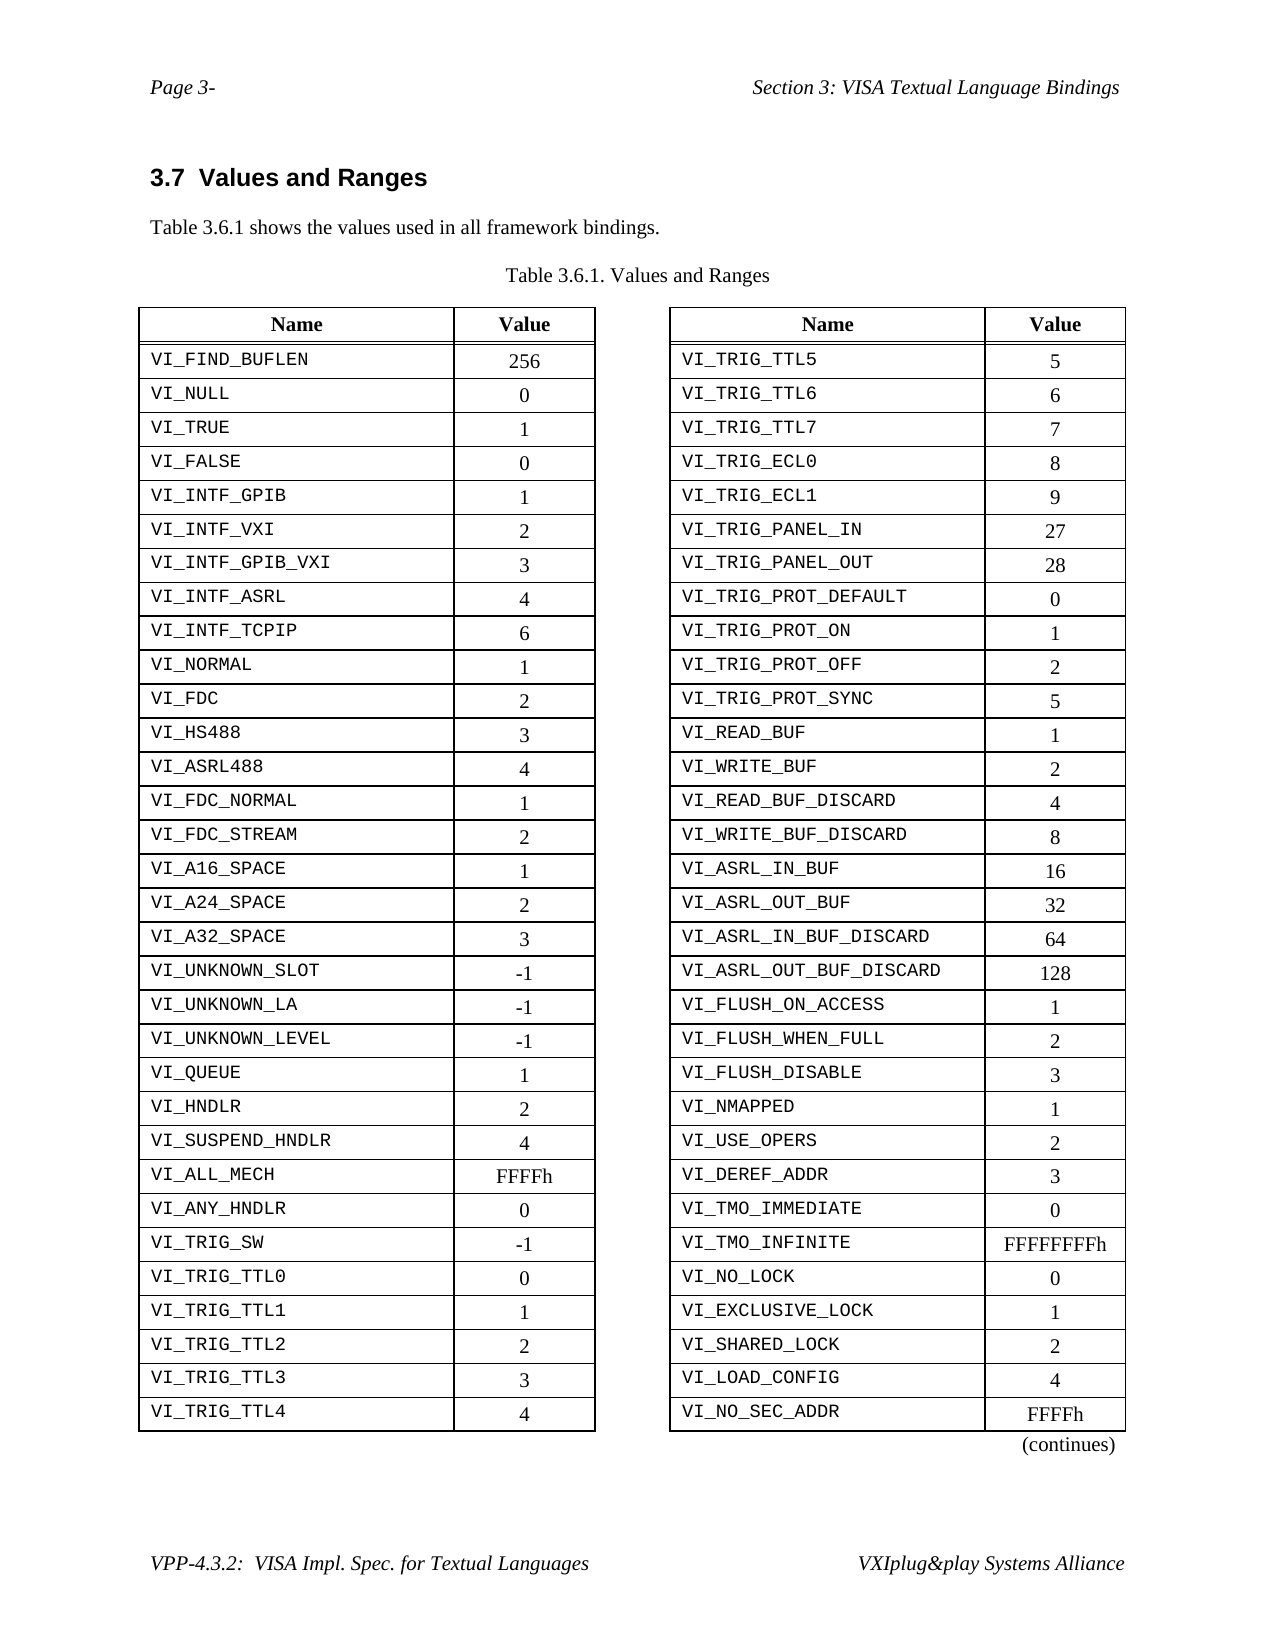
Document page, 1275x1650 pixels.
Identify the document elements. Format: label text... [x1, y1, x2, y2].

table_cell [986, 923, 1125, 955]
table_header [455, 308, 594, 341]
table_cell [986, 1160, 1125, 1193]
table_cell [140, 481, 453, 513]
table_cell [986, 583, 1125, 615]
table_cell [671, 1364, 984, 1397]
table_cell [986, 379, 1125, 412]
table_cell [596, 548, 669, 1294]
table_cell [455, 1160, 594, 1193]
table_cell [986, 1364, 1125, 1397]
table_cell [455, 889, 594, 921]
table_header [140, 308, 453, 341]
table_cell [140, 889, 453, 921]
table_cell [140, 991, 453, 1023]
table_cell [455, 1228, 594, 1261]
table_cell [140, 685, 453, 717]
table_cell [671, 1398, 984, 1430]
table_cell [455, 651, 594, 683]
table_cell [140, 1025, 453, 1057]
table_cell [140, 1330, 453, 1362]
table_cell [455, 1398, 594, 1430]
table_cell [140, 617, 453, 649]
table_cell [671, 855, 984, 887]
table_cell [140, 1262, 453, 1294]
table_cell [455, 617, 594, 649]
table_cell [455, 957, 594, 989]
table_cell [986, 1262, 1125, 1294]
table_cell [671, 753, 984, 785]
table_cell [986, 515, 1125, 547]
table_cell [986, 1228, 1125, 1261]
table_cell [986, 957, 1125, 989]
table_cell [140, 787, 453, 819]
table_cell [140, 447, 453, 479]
text Table 3.6.1 shows the values used in all framework bindings. [150, 215, 1125, 239]
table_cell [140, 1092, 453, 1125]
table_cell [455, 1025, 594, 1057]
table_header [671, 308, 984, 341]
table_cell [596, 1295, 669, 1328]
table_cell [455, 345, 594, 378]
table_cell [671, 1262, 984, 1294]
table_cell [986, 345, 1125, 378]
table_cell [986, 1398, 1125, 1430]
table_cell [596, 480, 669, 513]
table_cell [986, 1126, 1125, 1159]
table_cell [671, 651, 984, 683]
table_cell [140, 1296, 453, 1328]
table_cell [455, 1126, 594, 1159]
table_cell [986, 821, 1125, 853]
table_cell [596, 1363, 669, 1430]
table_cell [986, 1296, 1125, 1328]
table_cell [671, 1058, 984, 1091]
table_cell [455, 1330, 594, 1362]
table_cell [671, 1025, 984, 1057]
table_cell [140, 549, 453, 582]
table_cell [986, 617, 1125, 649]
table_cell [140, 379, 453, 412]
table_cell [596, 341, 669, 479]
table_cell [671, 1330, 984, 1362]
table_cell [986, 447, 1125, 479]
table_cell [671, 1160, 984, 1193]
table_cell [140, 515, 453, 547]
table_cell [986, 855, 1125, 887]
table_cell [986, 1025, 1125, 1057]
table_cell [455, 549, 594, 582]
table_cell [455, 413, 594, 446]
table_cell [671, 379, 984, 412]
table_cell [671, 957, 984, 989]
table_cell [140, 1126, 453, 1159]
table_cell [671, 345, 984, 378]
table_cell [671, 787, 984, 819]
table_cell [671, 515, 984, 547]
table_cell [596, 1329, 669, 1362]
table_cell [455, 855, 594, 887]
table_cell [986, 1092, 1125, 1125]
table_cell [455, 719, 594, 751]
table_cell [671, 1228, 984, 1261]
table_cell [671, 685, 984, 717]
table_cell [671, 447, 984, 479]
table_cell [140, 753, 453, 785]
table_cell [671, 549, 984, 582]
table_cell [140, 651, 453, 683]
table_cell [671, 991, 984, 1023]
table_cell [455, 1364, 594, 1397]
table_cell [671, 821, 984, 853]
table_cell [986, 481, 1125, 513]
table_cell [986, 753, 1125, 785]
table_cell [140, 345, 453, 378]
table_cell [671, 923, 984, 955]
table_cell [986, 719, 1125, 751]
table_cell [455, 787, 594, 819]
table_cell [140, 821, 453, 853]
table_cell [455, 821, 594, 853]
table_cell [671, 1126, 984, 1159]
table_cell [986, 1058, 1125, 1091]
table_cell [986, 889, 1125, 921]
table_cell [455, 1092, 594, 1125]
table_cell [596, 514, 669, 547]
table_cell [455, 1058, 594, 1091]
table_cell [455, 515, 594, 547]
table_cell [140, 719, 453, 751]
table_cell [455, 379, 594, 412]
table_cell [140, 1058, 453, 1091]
text (continues) [150, 1432, 1125, 1456]
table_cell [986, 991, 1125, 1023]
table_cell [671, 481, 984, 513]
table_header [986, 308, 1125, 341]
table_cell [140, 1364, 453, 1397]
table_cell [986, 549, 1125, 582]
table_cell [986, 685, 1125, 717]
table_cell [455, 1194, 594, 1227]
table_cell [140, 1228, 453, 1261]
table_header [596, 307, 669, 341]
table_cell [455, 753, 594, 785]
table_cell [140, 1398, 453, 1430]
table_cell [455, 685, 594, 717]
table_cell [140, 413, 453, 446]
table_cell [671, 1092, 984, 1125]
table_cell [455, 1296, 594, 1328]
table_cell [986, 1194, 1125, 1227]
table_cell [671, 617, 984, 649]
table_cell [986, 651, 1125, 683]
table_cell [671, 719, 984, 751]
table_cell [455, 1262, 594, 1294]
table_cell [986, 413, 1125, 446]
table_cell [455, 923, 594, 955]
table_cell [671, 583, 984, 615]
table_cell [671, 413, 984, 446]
subtitle Values and Ranges [150, 162, 1125, 191]
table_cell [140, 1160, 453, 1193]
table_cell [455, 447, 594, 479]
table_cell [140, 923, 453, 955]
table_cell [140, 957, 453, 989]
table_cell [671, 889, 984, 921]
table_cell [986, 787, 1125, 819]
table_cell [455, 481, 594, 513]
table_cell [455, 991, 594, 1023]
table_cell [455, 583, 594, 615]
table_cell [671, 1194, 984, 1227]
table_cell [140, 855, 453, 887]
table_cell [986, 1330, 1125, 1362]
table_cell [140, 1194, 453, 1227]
text Table 3.6.1. Values and Ranges [150, 263, 1125, 287]
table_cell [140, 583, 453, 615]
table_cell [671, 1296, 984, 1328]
